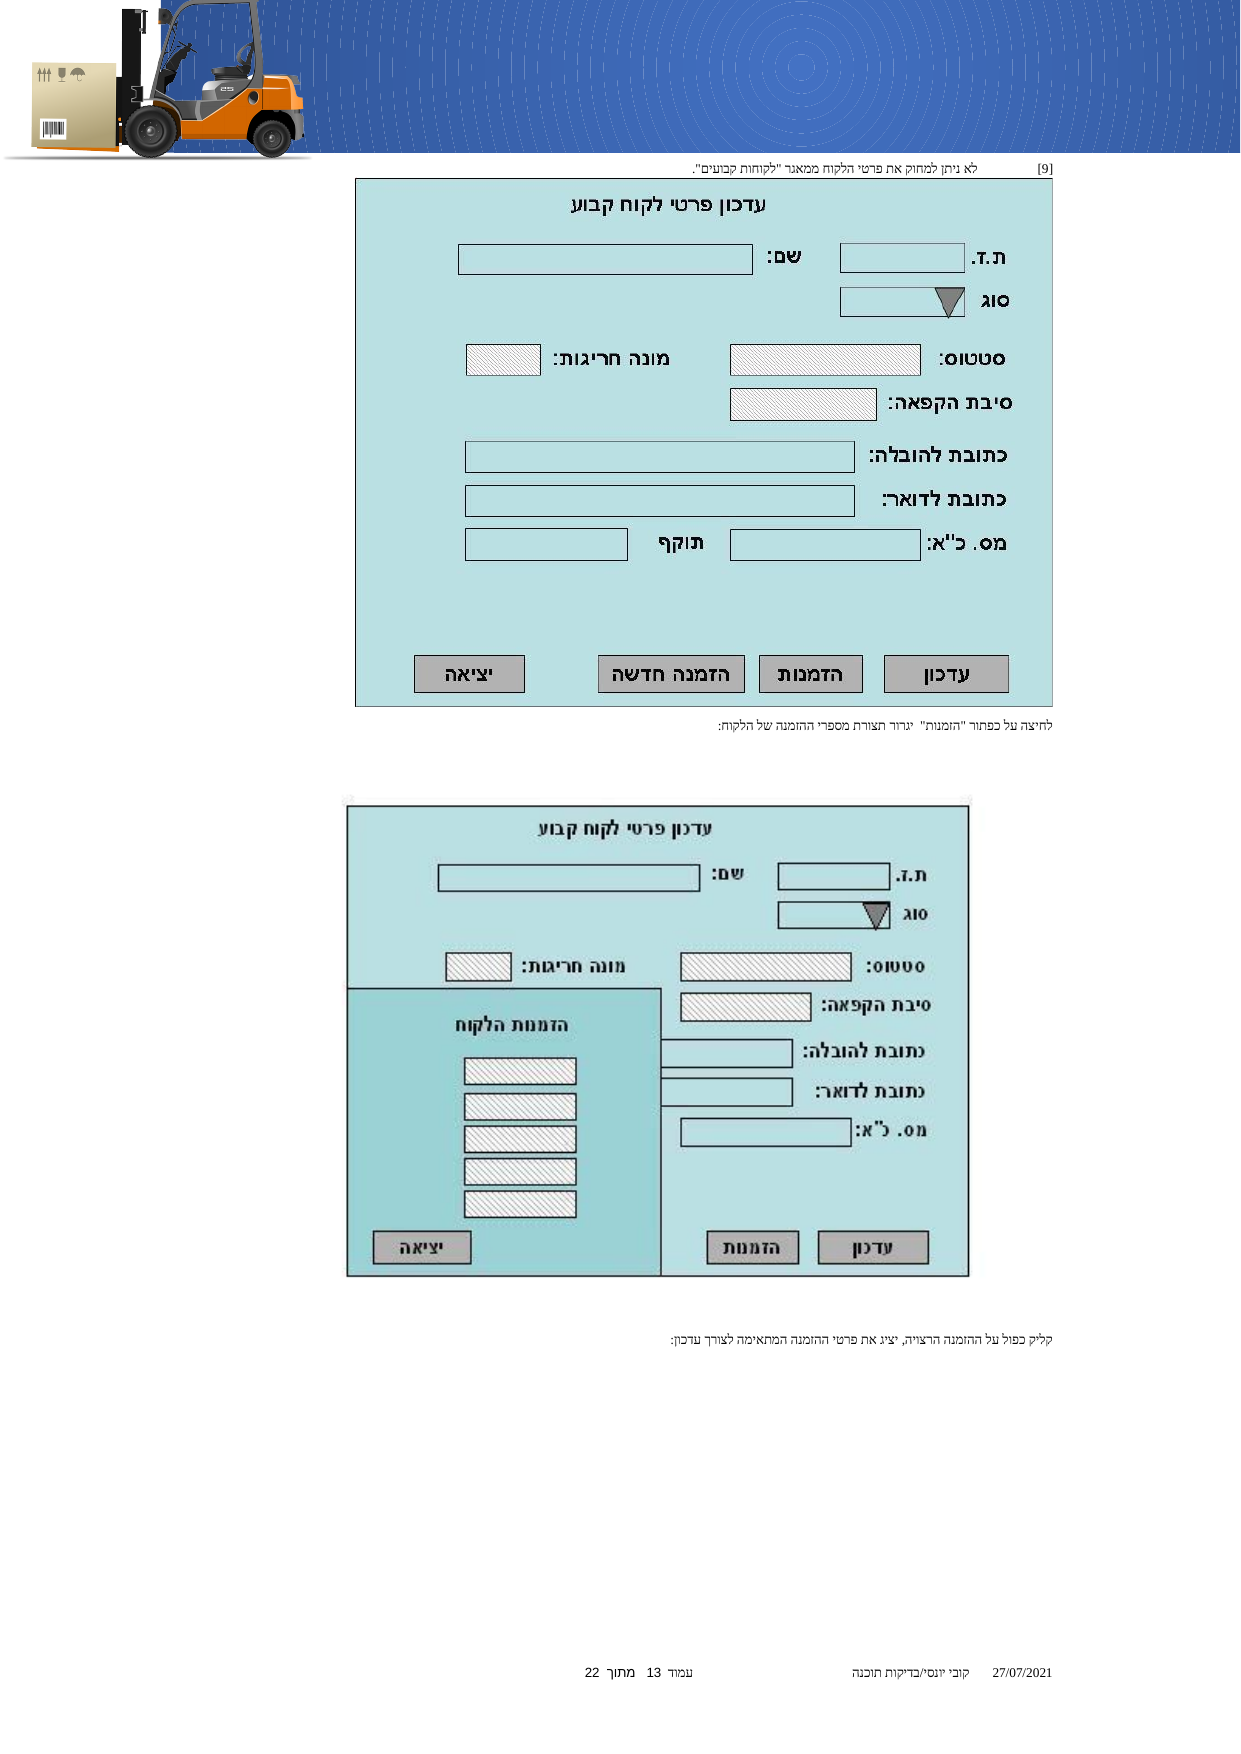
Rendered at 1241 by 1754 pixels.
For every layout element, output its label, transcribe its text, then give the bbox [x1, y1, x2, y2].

picture [268, 733, 1053, 1322]
text לחיצה על כפתור "הזמנות" יגרור תצורת מספרי ההזמנה של הלקוח: [187, 707, 1053, 733]
text קליק כפול על ההזמנה הרצויה, יציג את פרטי ההזמנה המתאימה לצורך עדכון: [187, 1321, 1053, 1348]
text [9] לא ניתן למחוק את פרטי הלקוח ממאגר "לקוחות קבועים". [187, 150, 1053, 176]
picture [1, 0, 314, 161]
picture [354, 177, 1053, 707]
